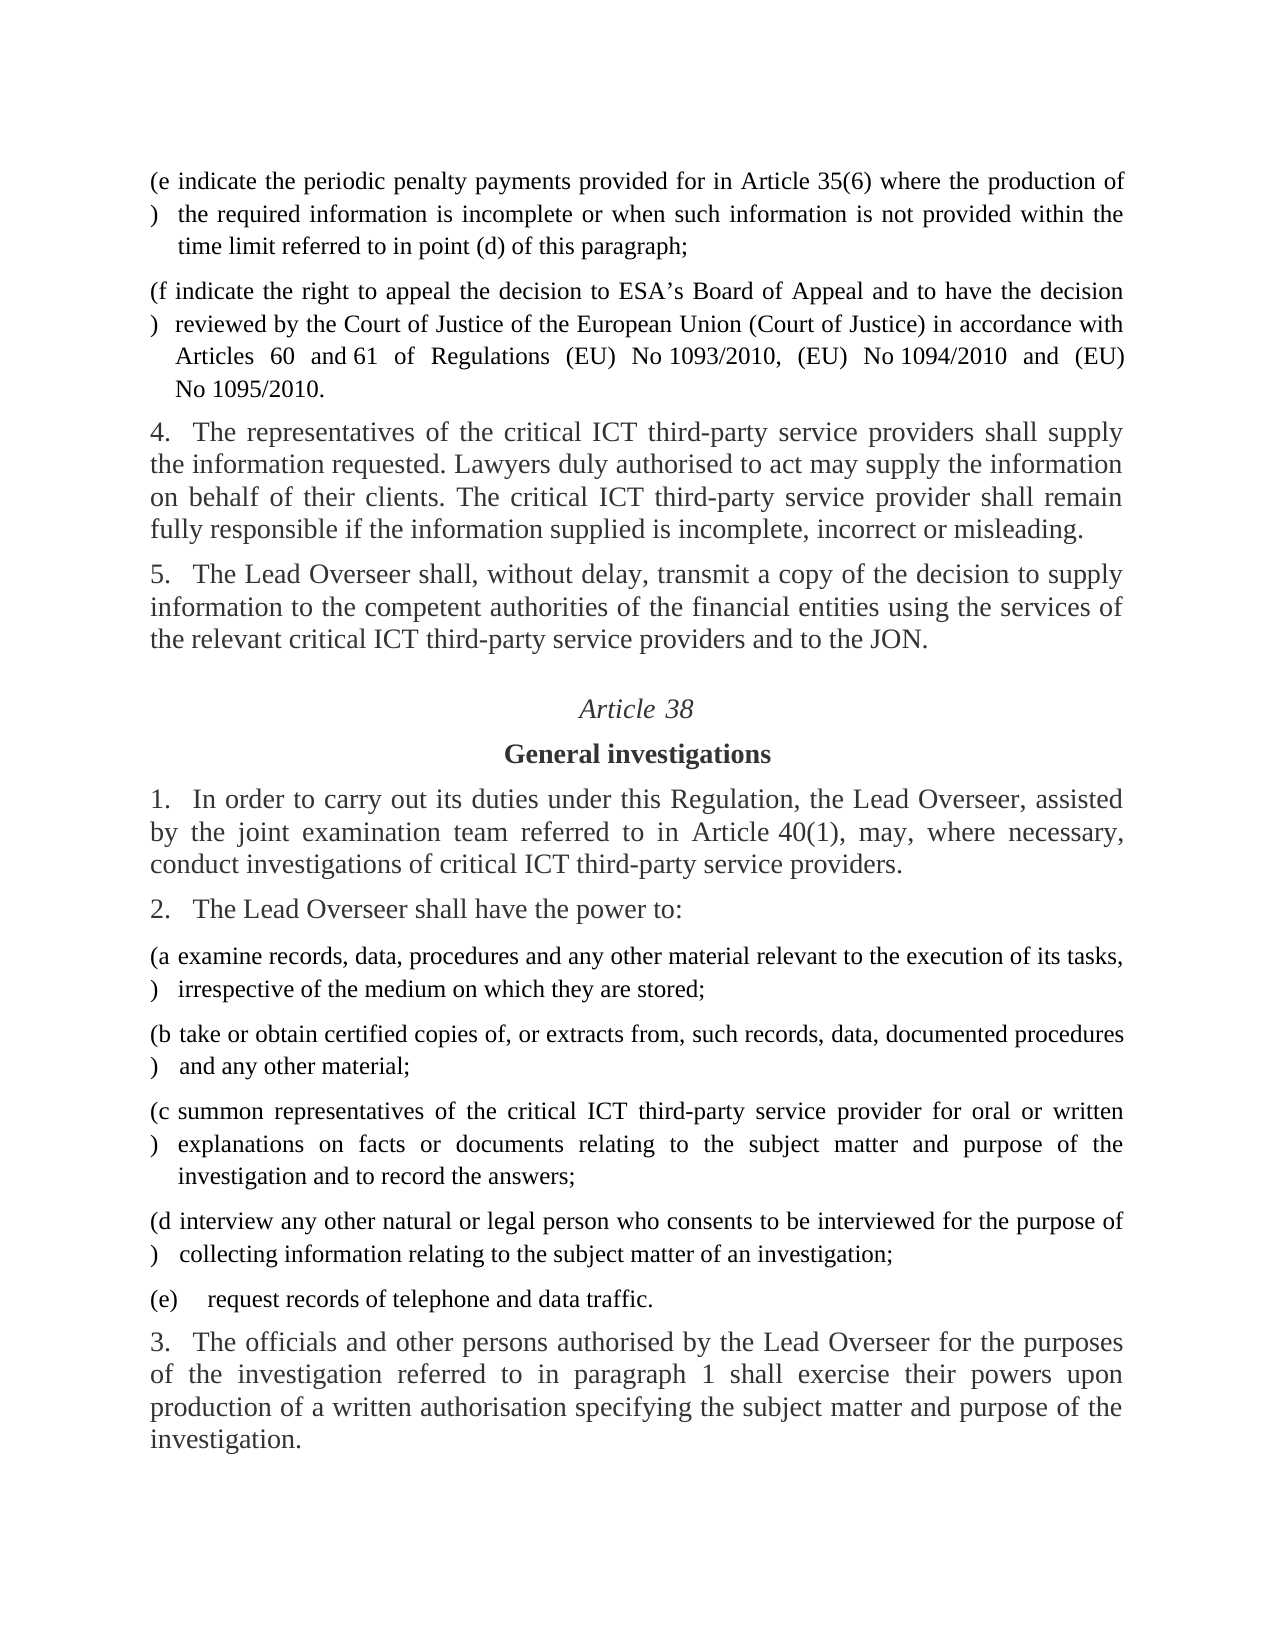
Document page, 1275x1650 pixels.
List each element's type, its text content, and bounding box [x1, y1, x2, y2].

table_header (e) [150, 1268, 207, 1312]
text 5. The Lead Overseer shall, without delay, transmit a copy of the decision to supply information to the competent authorities of the financial entities using the services of the relevant critical ICT third-party service providers and to the JON. [150, 557, 1125, 655]
text Article 38 [150, 692, 1125, 725]
table_header indicate the periodic penalty payments provided for in Article 35(6) where the production of the required information is incomplete or when such information is not provided within the time limit referred to in point (d) of this paragraph; [178, 150, 1125, 260]
table_header summon representatives of the critical ICT third-party service provider for oral or written explanations on facts or documents relating to the subject matter and purpose of the investigation and to record the answers; [178, 1080, 1125, 1190]
table_header (b) [150, 1003, 179, 1080]
table_header (c) [150, 1080, 178, 1190]
table_header interview any other natural or legal person who consents to be interviewed for the purpose of collecting information relating to the subject matter of an investigation; [179, 1190, 1125, 1267]
text General investigations [150, 737, 1125, 770]
table_header (e) [150, 150, 178, 260]
text 3. The officials and other persons authorised by the Lead Overseer for the purposes of the investigation referred to in paragraph 1 shall exercise their powers upon production of a written authorisation specifying the subject matter and purpose of the investigation. [150, 1325, 1125, 1455]
text 2. The Lead Overseer shall have the power to: [150, 892, 1125, 925]
table_header (d) [150, 1190, 179, 1267]
text 1. In order to carry out its duties under this Regulation, the Lead Overseer, assisted by the joint examination team referred to in Article 40(1), may, where necessary, conduct investigations of critical ICT third-party service providers. [150, 782, 1125, 880]
table_header indicate the right to appeal the decision to ESA’s Board of Appeal and to have the decision reviewed by the Court of Justice of the European Union (Court of Justice) in accordance with Articles 60 and 61 of Regulations (EU) No 1093/2010, (EU) No 1094/2010 and (EU) No 1095/2010. [175, 260, 1125, 402]
text 4. The representatives of the critical ICT third-party service providers shall supply the information requested. Lawyers duly authorised to act may supply the information on behalf of their clients. The critical ICT third-party service provider shall remain fully responsible if the information supplied is incomplete, incorrect or misleading. [150, 415, 1125, 545]
table_header take or obtain certified copies of, or extracts from, such records, data, documented procedures and any other material; [179, 1003, 1125, 1080]
table_header examine records, data, procedures and any other material relevant to the execution of its tasks, irrespective of the medium on which they are stored; [178, 925, 1125, 1002]
table_header (f) [150, 260, 175, 402]
table_header (a) [150, 925, 178, 1002]
table_header request records of telephone and data traffic. [207, 1268, 1125, 1312]
